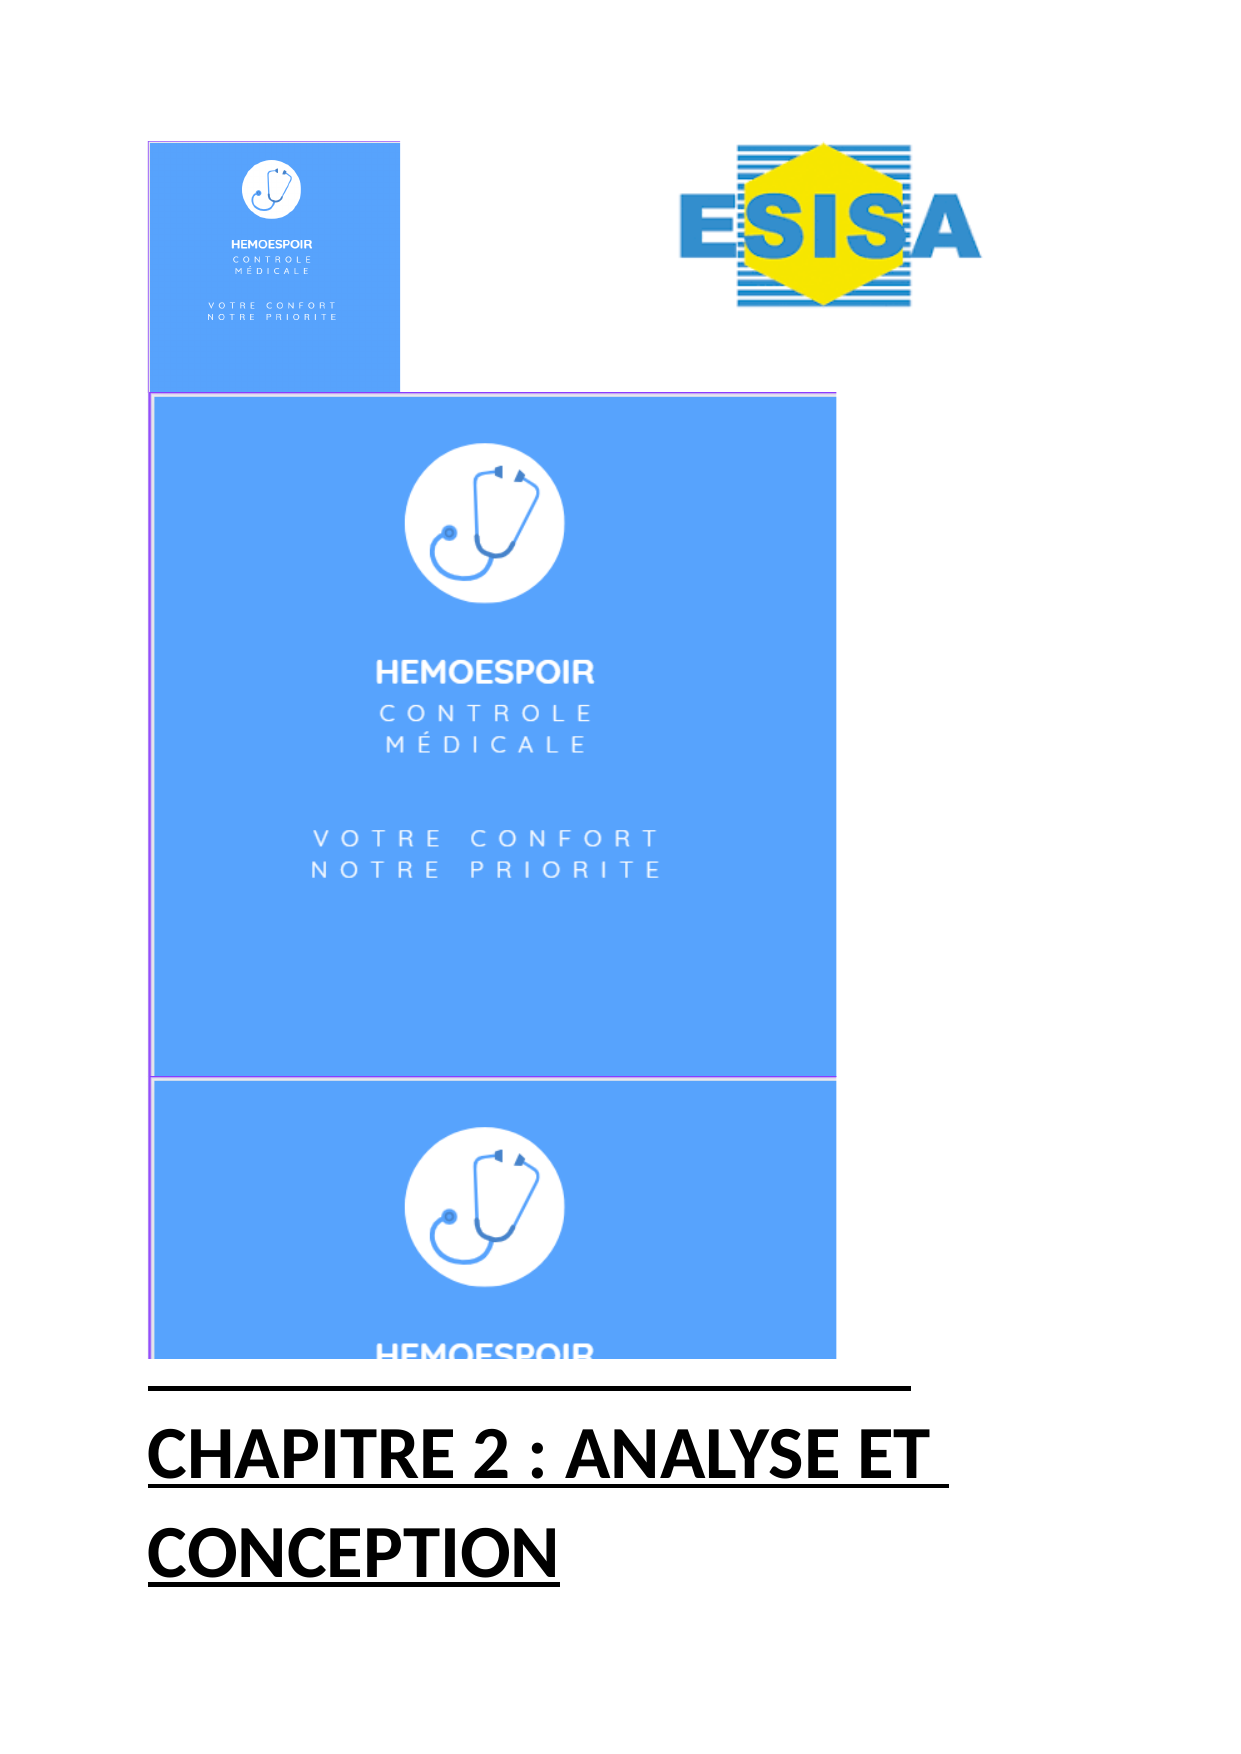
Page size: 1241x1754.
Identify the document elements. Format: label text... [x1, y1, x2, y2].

picture [147, 73, 993, 1359]
text CHAPITRE 2 : ANALYSE ET CONCEPTION [148, 1406, 1093, 1596]
